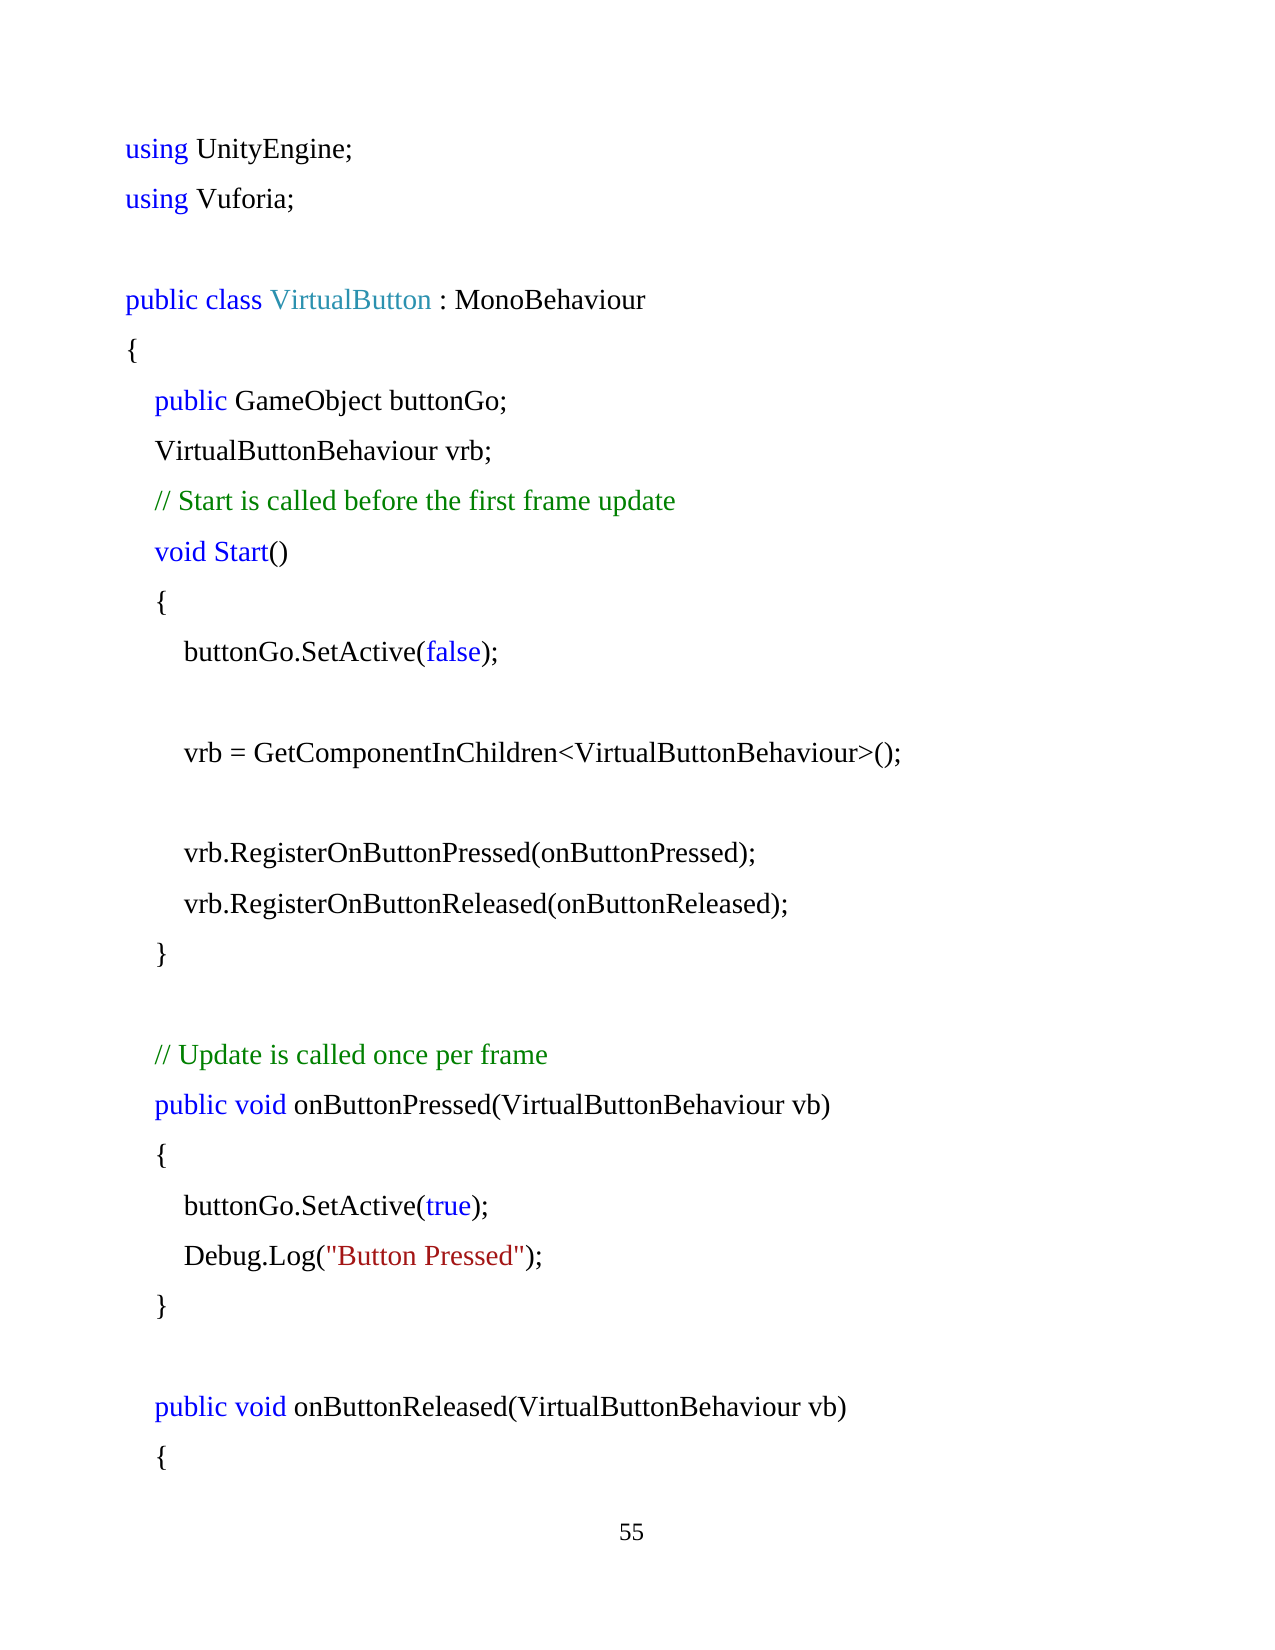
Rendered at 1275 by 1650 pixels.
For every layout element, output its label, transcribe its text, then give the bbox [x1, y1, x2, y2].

text VirtualButtonBehaviour vrb; [125, 433, 1137, 467]
text using UnityEngine; [125, 131, 1137, 165]
text vrb.RegisterOnButtonReleased(onButtonReleased); [125, 886, 1137, 919]
text { [125, 1137, 1137, 1171]
text vrb.RegisterOnButtonPressed(onButtonPressed); [125, 836, 1137, 869]
text public class VirtualButton : MonoBehaviour [125, 282, 1137, 316]
text public void onButtonPressed(VirtualButtonBehaviour vb) [125, 1087, 1137, 1121]
text { [125, 584, 1137, 617]
text public void onButtonReleased(VirtualButtonBehaviour vb) [125, 1389, 1137, 1422]
text buttonGo.SetActive(true); [125, 1188, 1137, 1221]
text // Update is called once per frame [125, 1037, 1137, 1070]
text vrb = GetComponentInChildren<VirtualButtonBehaviour>(); [125, 735, 1137, 768]
text Debug.Log("Button Pressed"); [125, 1238, 1137, 1272]
text } [125, 936, 1137, 970]
text { [125, 1439, 1137, 1473]
text { [125, 332, 1137, 366]
text public GameObject buttonGo; [125, 383, 1137, 416]
text } [125, 1288, 1137, 1322]
text buttonGo.SetActive(false); [125, 634, 1137, 668]
text using Vuforia; [125, 181, 1137, 215]
text void Start() [125, 534, 1137, 567]
text // Start is called before the first frame update [125, 483, 1137, 517]
